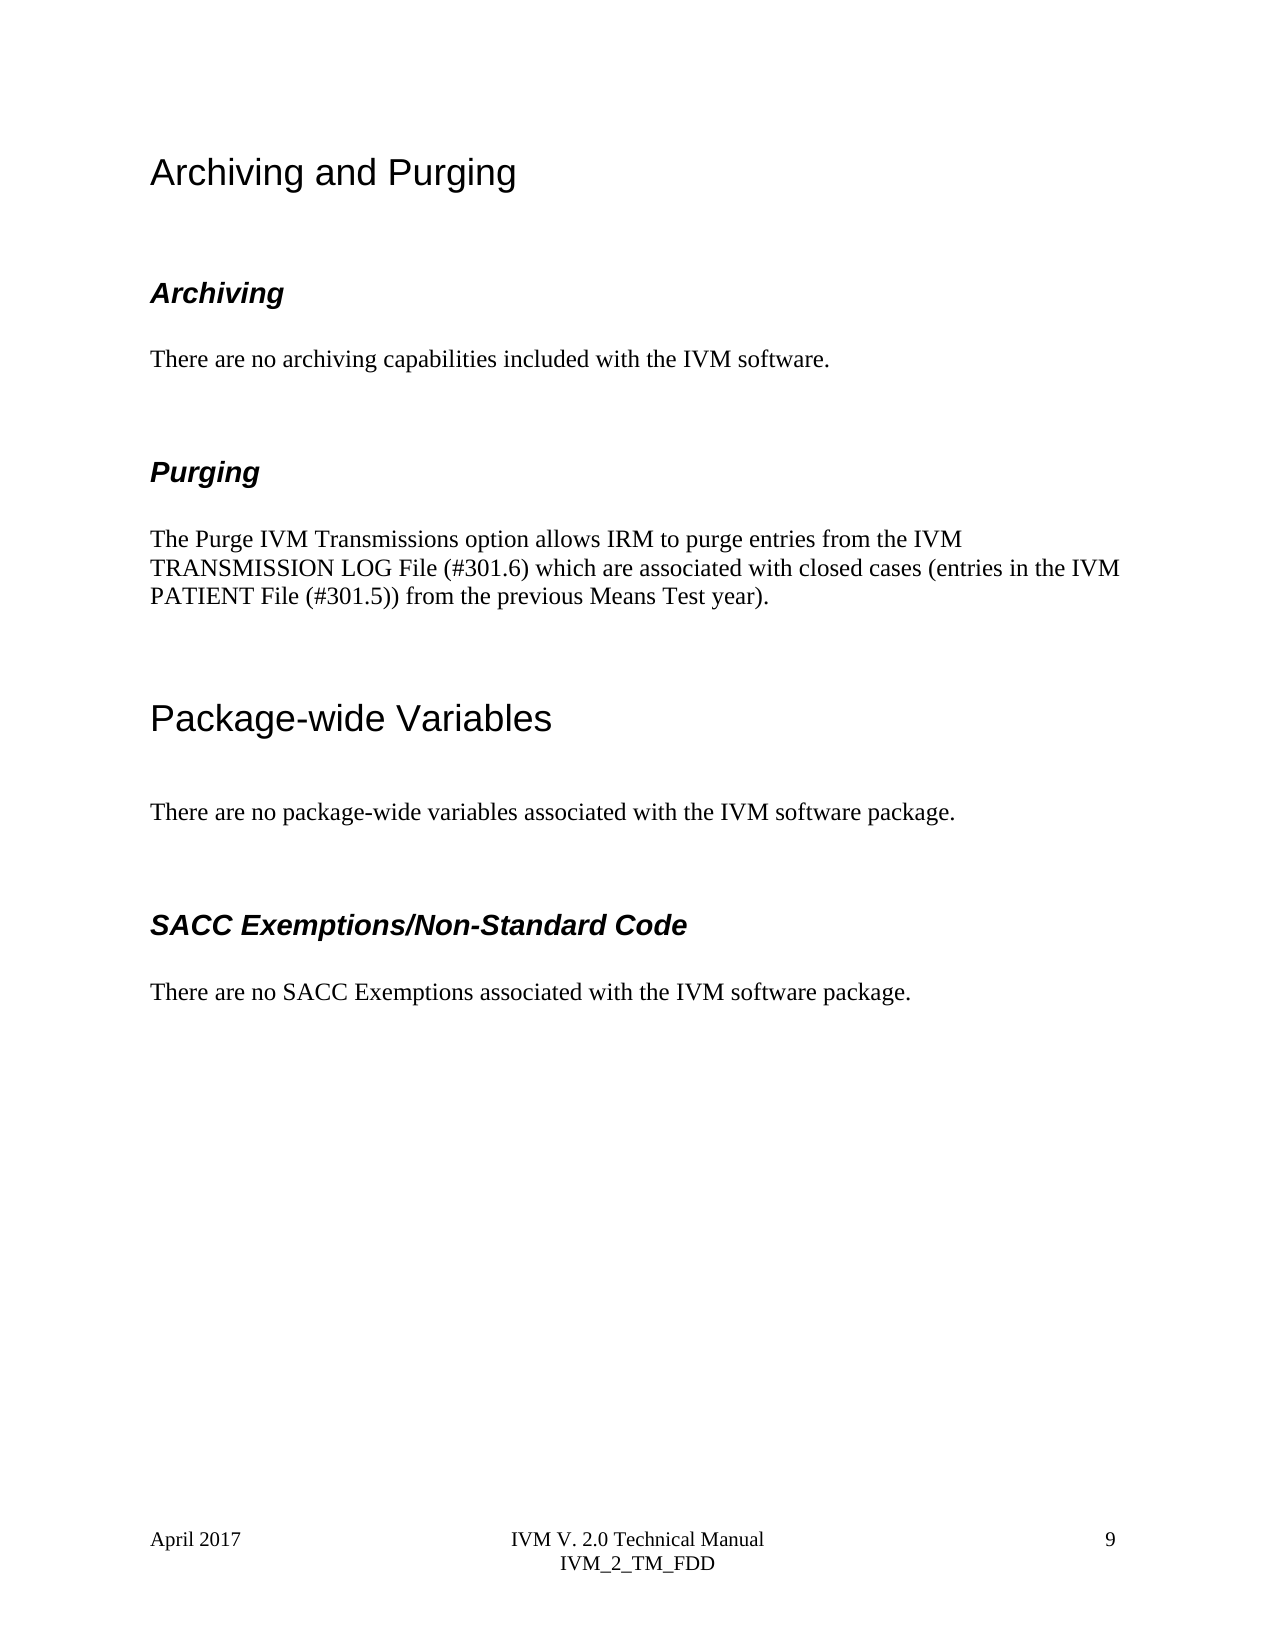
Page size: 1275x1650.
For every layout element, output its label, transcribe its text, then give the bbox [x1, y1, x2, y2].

text There are no SACC Exemptions associated with the IVM software package. [150, 977, 1125, 1006]
subtitle Archiving and Purging [150, 150, 1125, 193]
text The Purge IVM Transmissions option allows IRM to purge entries from the IVM TRANSMISSION LOG File (#301.6) which are associated with closed cases (entries in the IVM PATIENT File (#301.5)) from the previous Means Test year). [150, 524, 1125, 610]
subtitle Package-wide Variables [150, 696, 1125, 739]
subtitle SACC Exemptions/Non-Standard Code [150, 908, 1125, 942]
text There are no package-wide variables associated with the IVM software package. [150, 797, 1125, 826]
text There are no archiving capabilities included with the IVM software. [150, 344, 1125, 373]
subtitle Purging [150, 455, 1125, 489]
subtitle Archiving [150, 276, 1125, 309]
